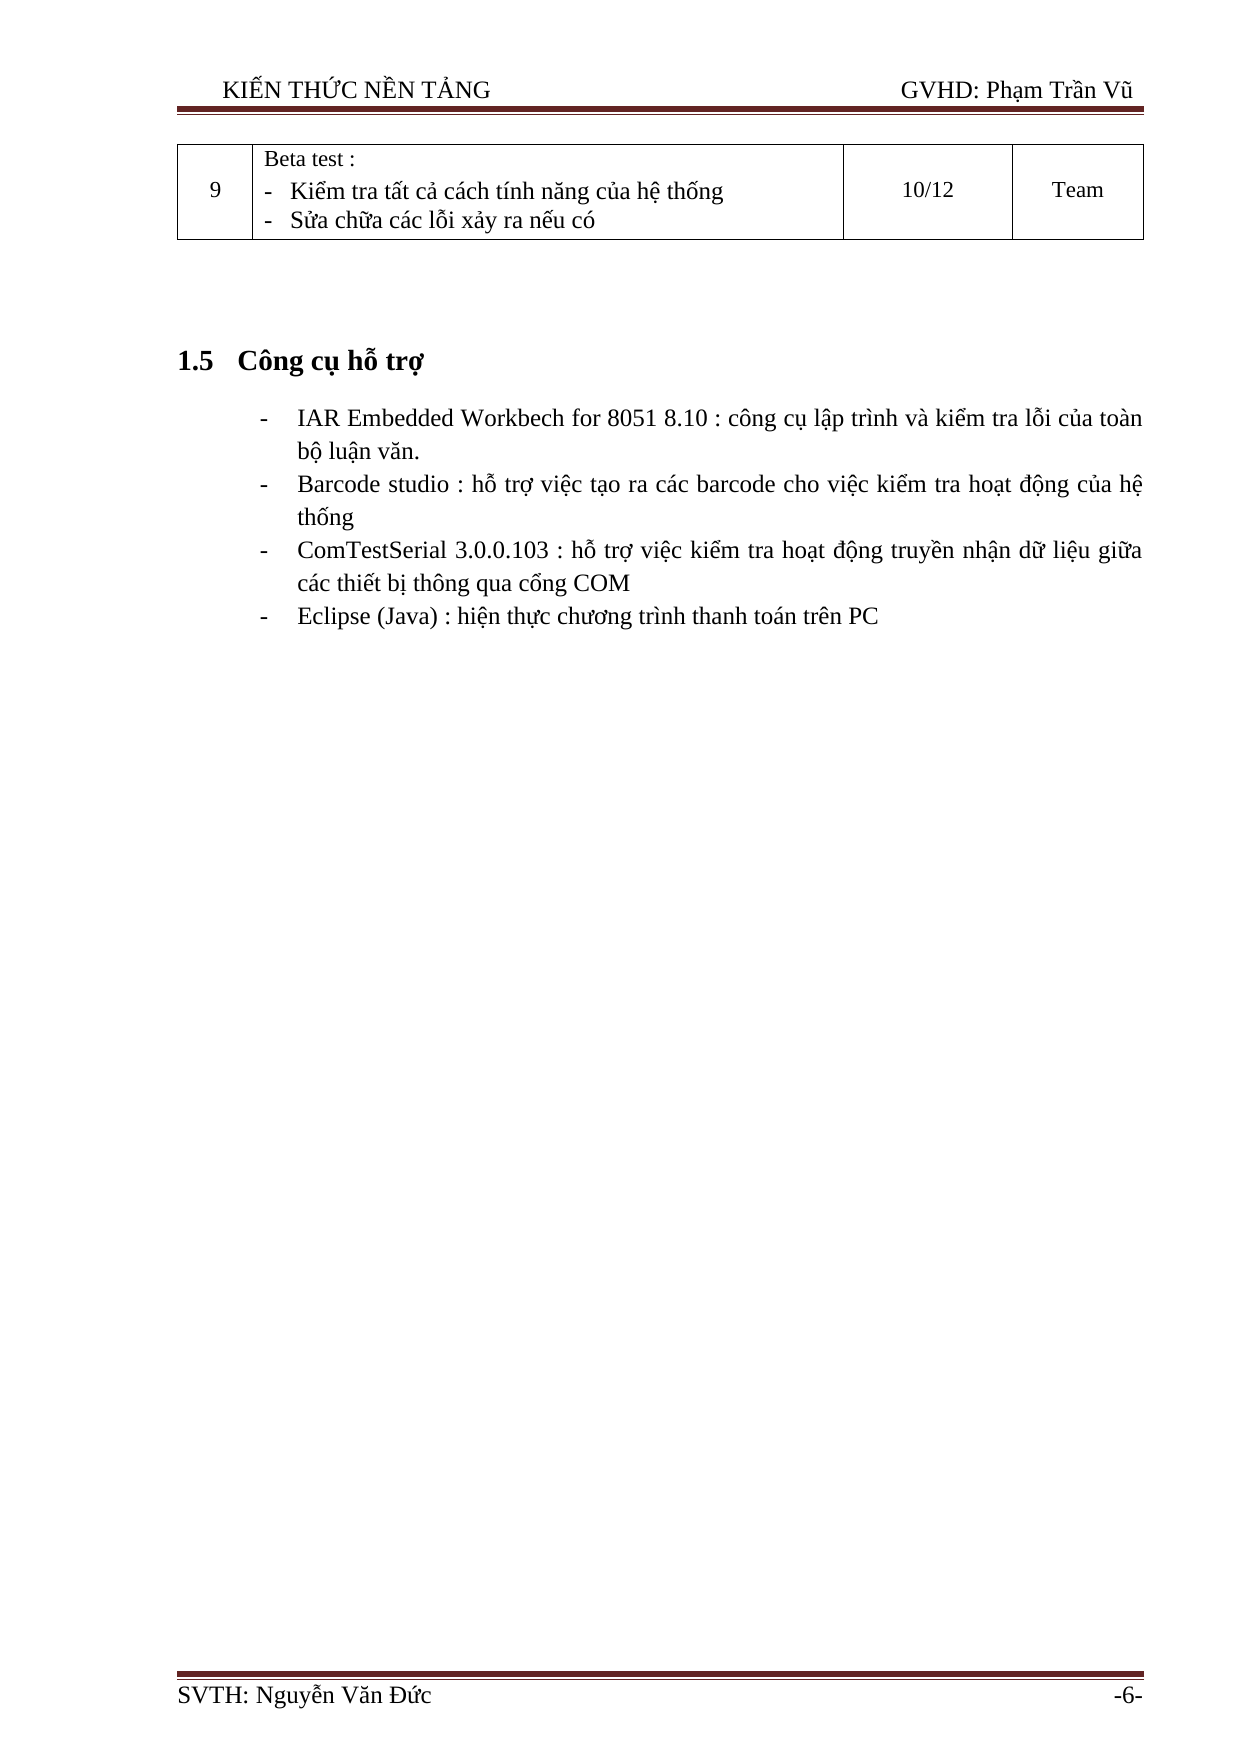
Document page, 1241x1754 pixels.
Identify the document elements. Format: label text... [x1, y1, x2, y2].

table_cell 10/12 [844, 145, 1012, 239]
list Barcode studio : hỗ trợ việc tạo ra các barcode cho việc kiểm tra hoạt động của hệ thống [259, 469, 1144, 531]
table_cell 9 [178, 145, 252, 239]
table_cell Team [1013, 145, 1143, 239]
list IAR Embedded Workbech for 8051 8.10 : công cụ lập trình và kiểm tra lỗi của toàn bộ luận văn. [259, 403, 1144, 464]
list Eclipse (Java) : hiện thực chương trình thanh toán trên PC [259, 601, 1144, 629]
list ComTestSerial 3.0.0.103 : hỗ trợ việc kiểm tra hoạt động truyền nhận dữ liệu giữa các thiết bị thông qua cổng COM [259, 535, 1144, 597]
subtitle Công cụ hỗ trợ [177, 343, 1144, 377]
table_cell Beta test : Kiểm tra tất cả cách tính năng của hệ thống Sửa chữa các lỗi xảy ra nếu có [253, 145, 843, 239]
